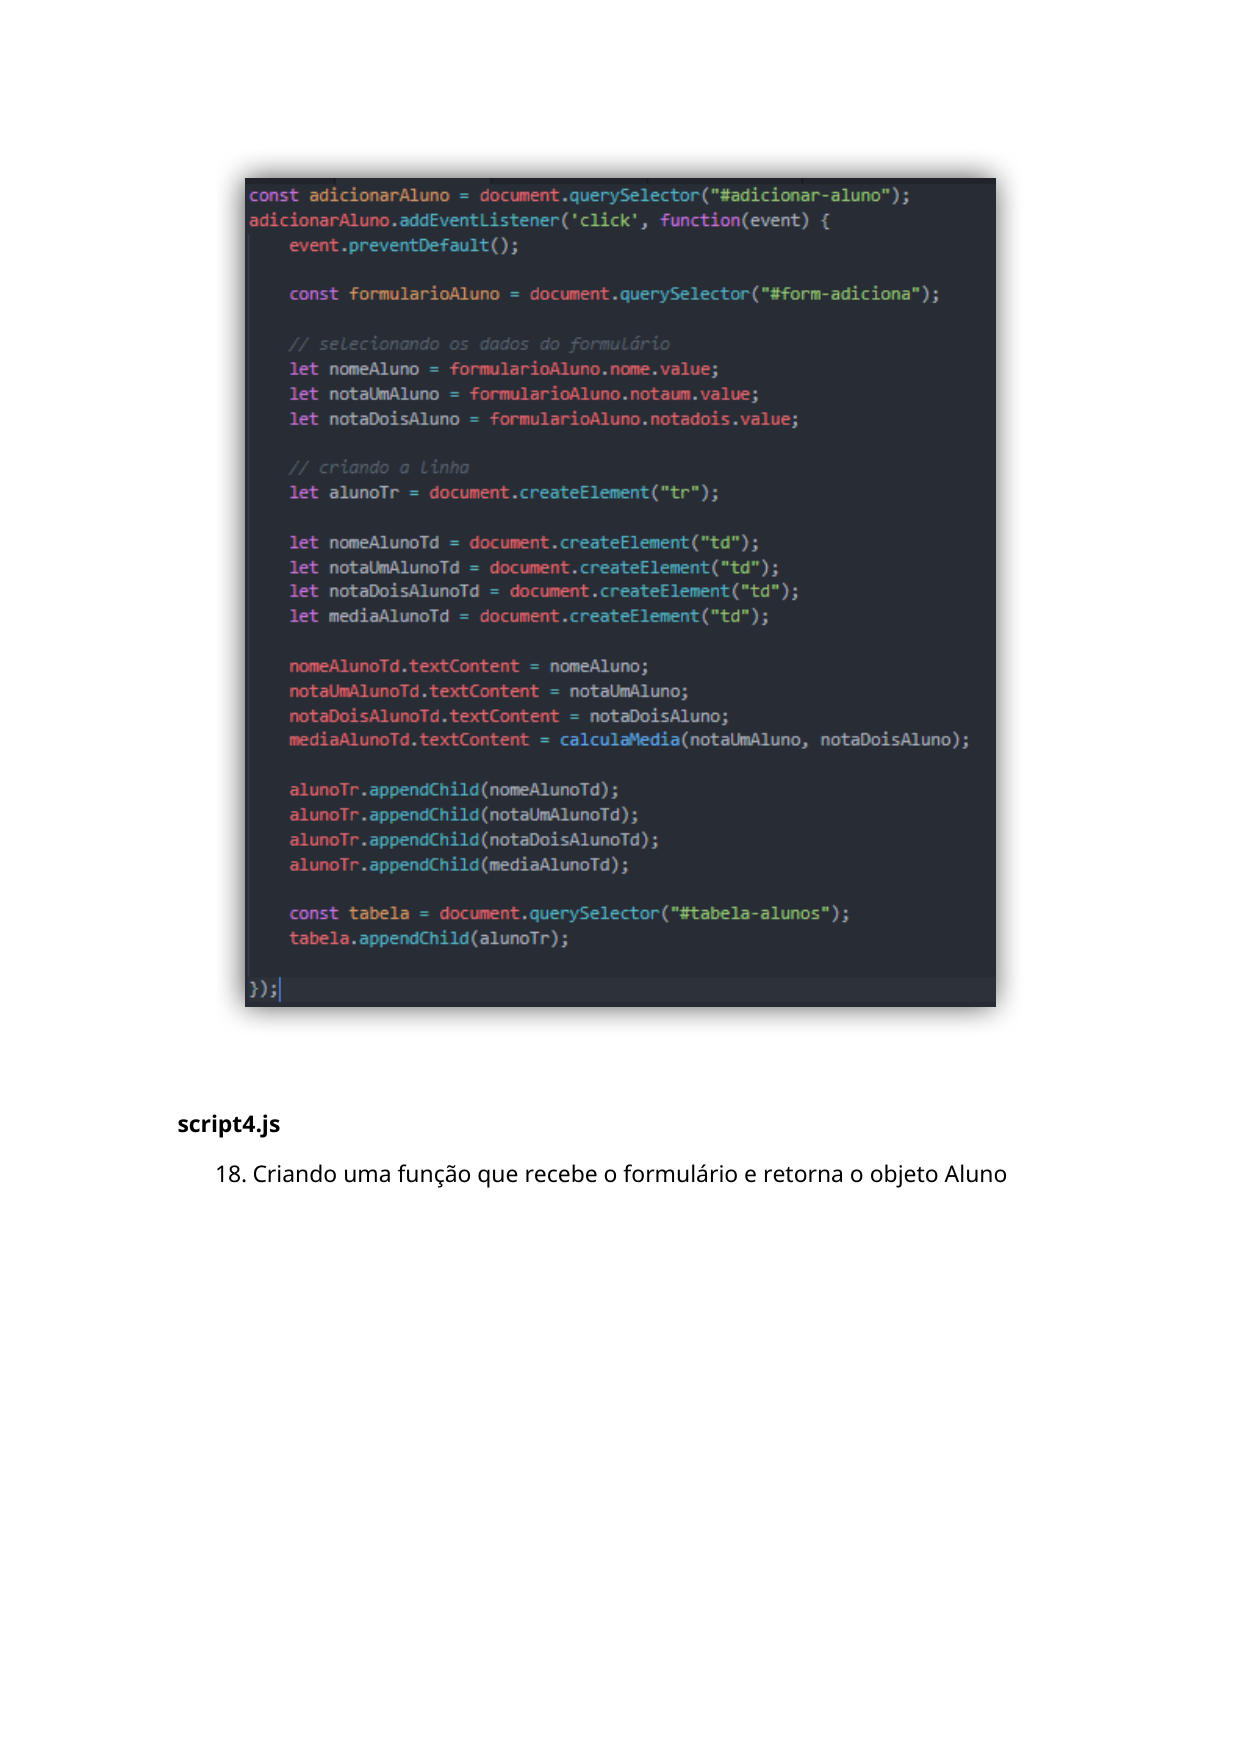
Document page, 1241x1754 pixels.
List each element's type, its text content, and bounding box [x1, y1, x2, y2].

list Criando uma função que recebe o formulário e retorna o objeto Aluno [215, 1158, 1063, 1189]
text script4.js [177, 1108, 1063, 1139]
picture [245, 178, 996, 1007]
